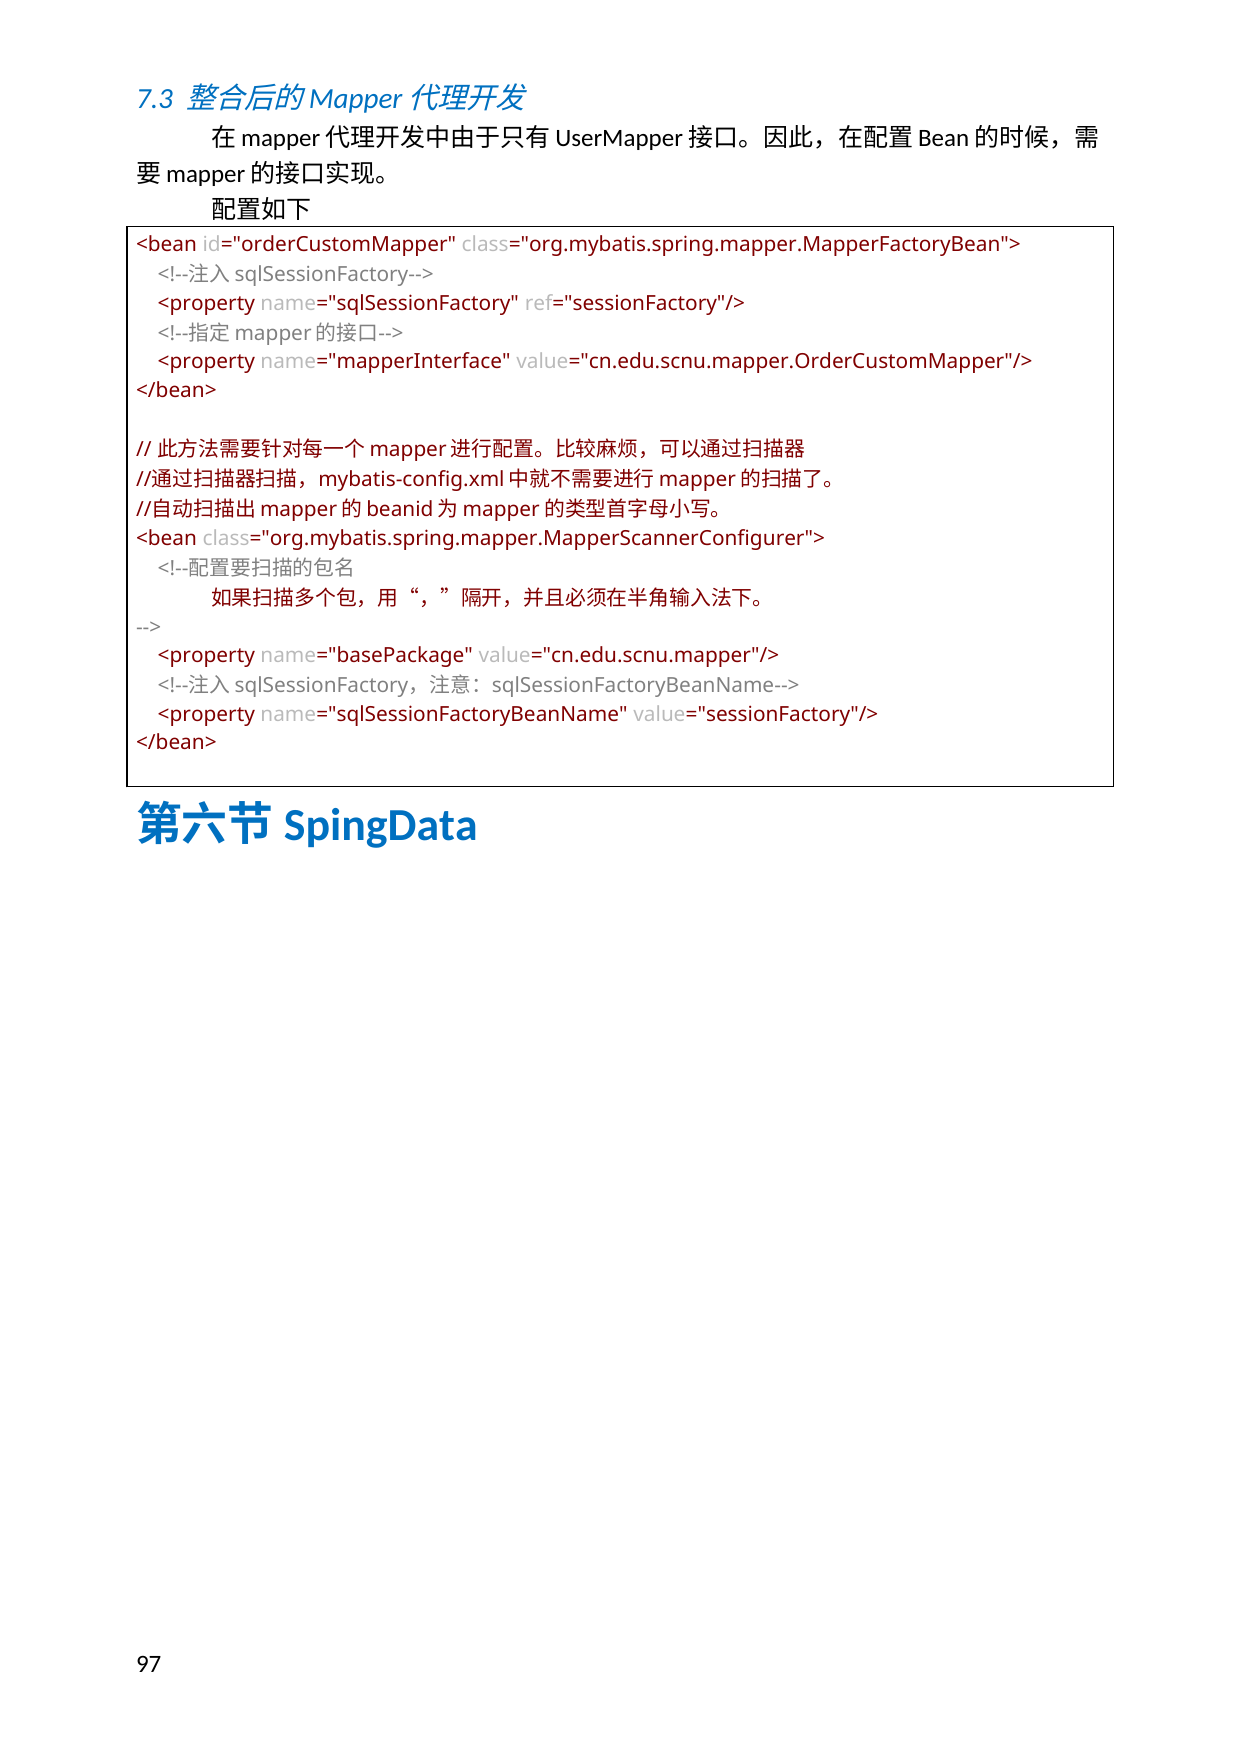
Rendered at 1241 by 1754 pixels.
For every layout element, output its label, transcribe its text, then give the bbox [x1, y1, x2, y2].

subtitle 第六节 SpingData [136, 787, 1104, 854]
text //通过扫描器扫描，mybatis-config.xml中就不需要进行mapper的扫描了。 [136, 462, 1104, 493]
text <bean id="orderCustomMapper" class="org.mybatis.spring.mapper.MapperFactoryBean"> <!--注入sqlSessionFactory--> <property name="sqlSessionFactory" ref="sessionFactory"/> <!--指定mapper的接口--> <property name="mapperInterface" value="cn.edu.scnu.mapper.OrderCustomMapper"/> </bean> [128, 227, 1113, 403]
text 如果扫描多个包，用“，”隔开，并且必须在半角输入法下。 [136, 582, 1104, 612]
text --> <property name="basePackage" value="cn.edu.scnu.mapper"/> <!--注入sqlSessionFactory，注意：sqlSessionFactoryBeanName--> <property name="sqlSessionFactoryBeanName" value="sessionFactory"/> </bean> [136, 612, 1104, 756]
text // 此方法需要针对每一个mapper进行配置。比较麻烦，可以通过扫描器 [136, 432, 1104, 462]
text //自动扫描出mapper的beanid为mapper的类型首字母小写。 [136, 493, 1104, 523]
text 配置如下 [136, 190, 1104, 226]
subtitle 7.3 整合后的Mapper代理开发 [136, 75, 1104, 117]
text 在mapper代理开发中由于只有UserMapper接口。因此，在配置Bean的时候，需要mapper的接口实现。 [136, 117, 1104, 190]
text <bean class="org.mybatis.spring.mapper.MapperScannerConfigurer"> <!--配置要扫描的包名 [136, 523, 1104, 582]
